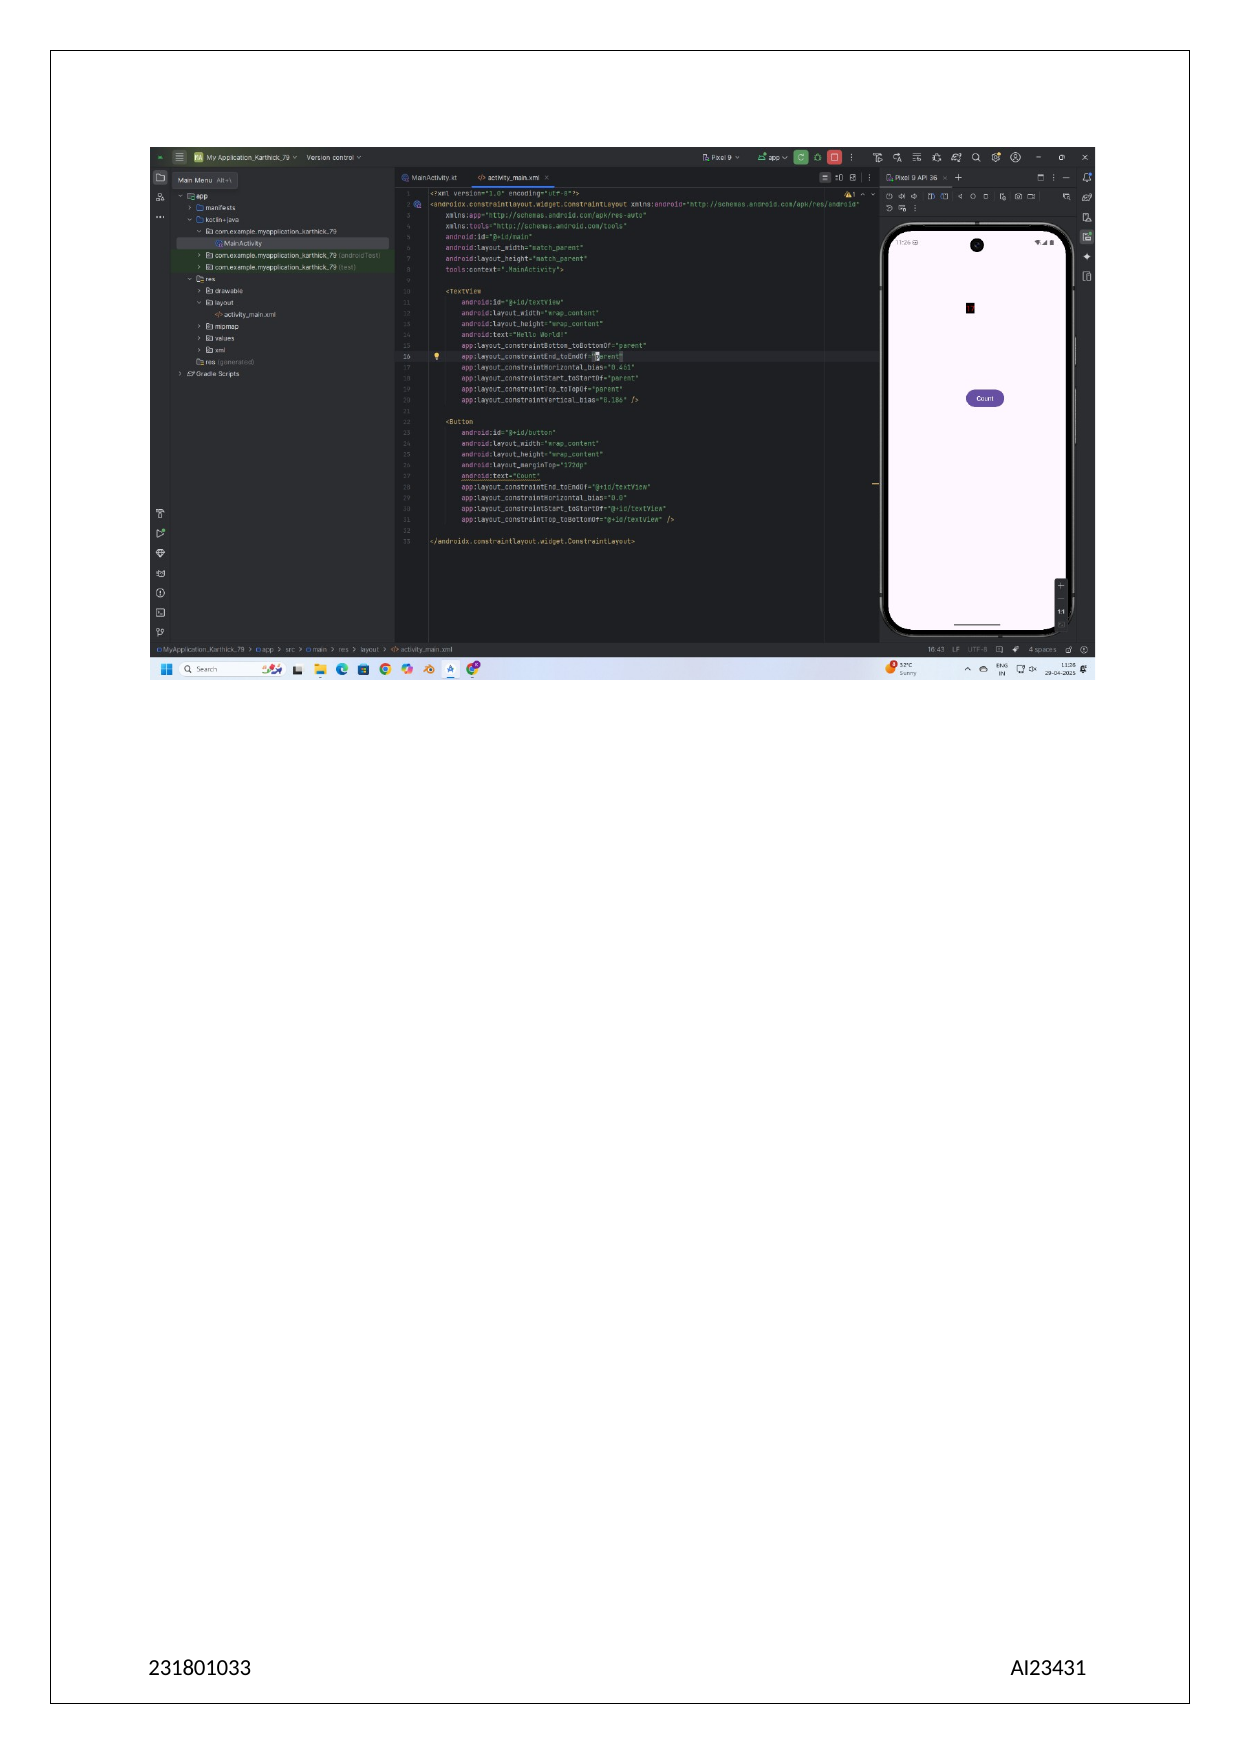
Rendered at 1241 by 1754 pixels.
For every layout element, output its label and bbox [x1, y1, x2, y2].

picture [150, 147, 1096, 680]
